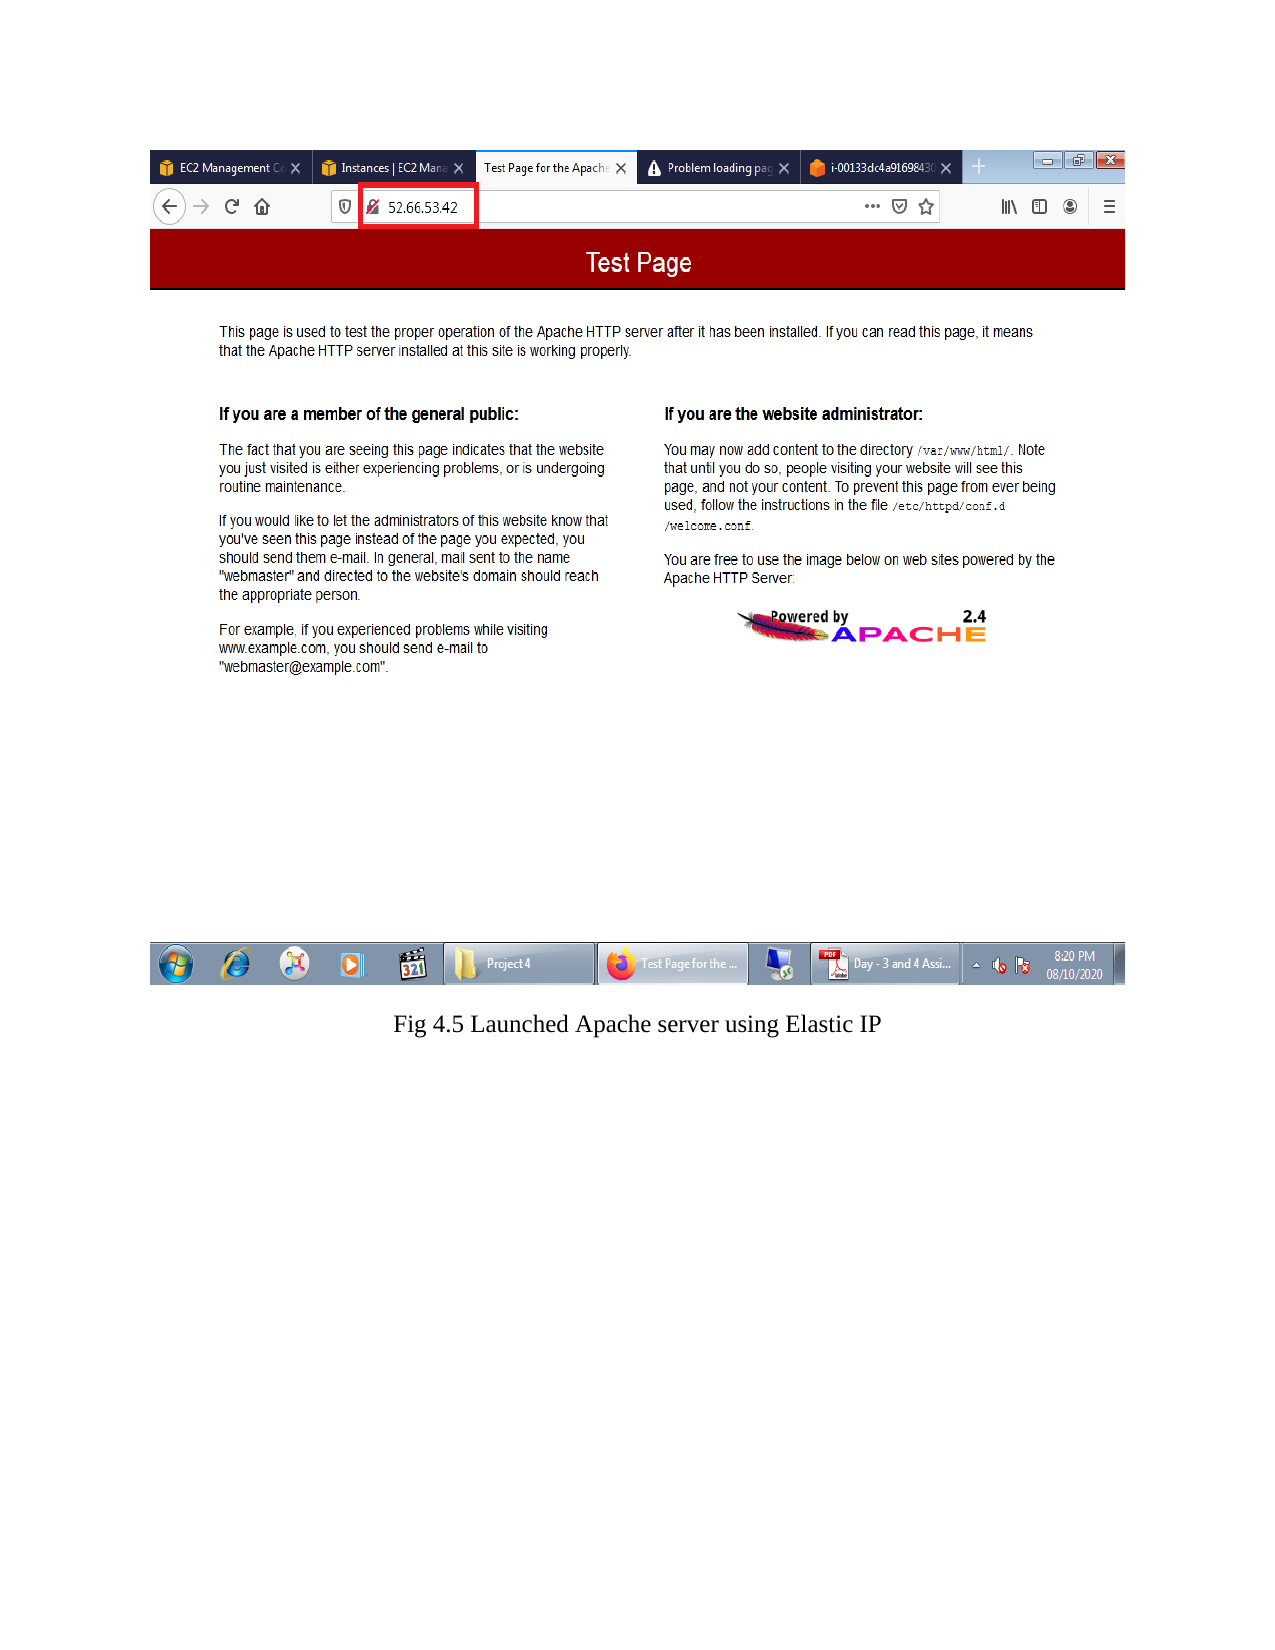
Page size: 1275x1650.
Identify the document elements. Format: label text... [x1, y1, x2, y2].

text Fig 4.5 Launched Apache server using Elastic IP [150, 1009, 1125, 1038]
picture [150, 150, 1125, 985]
